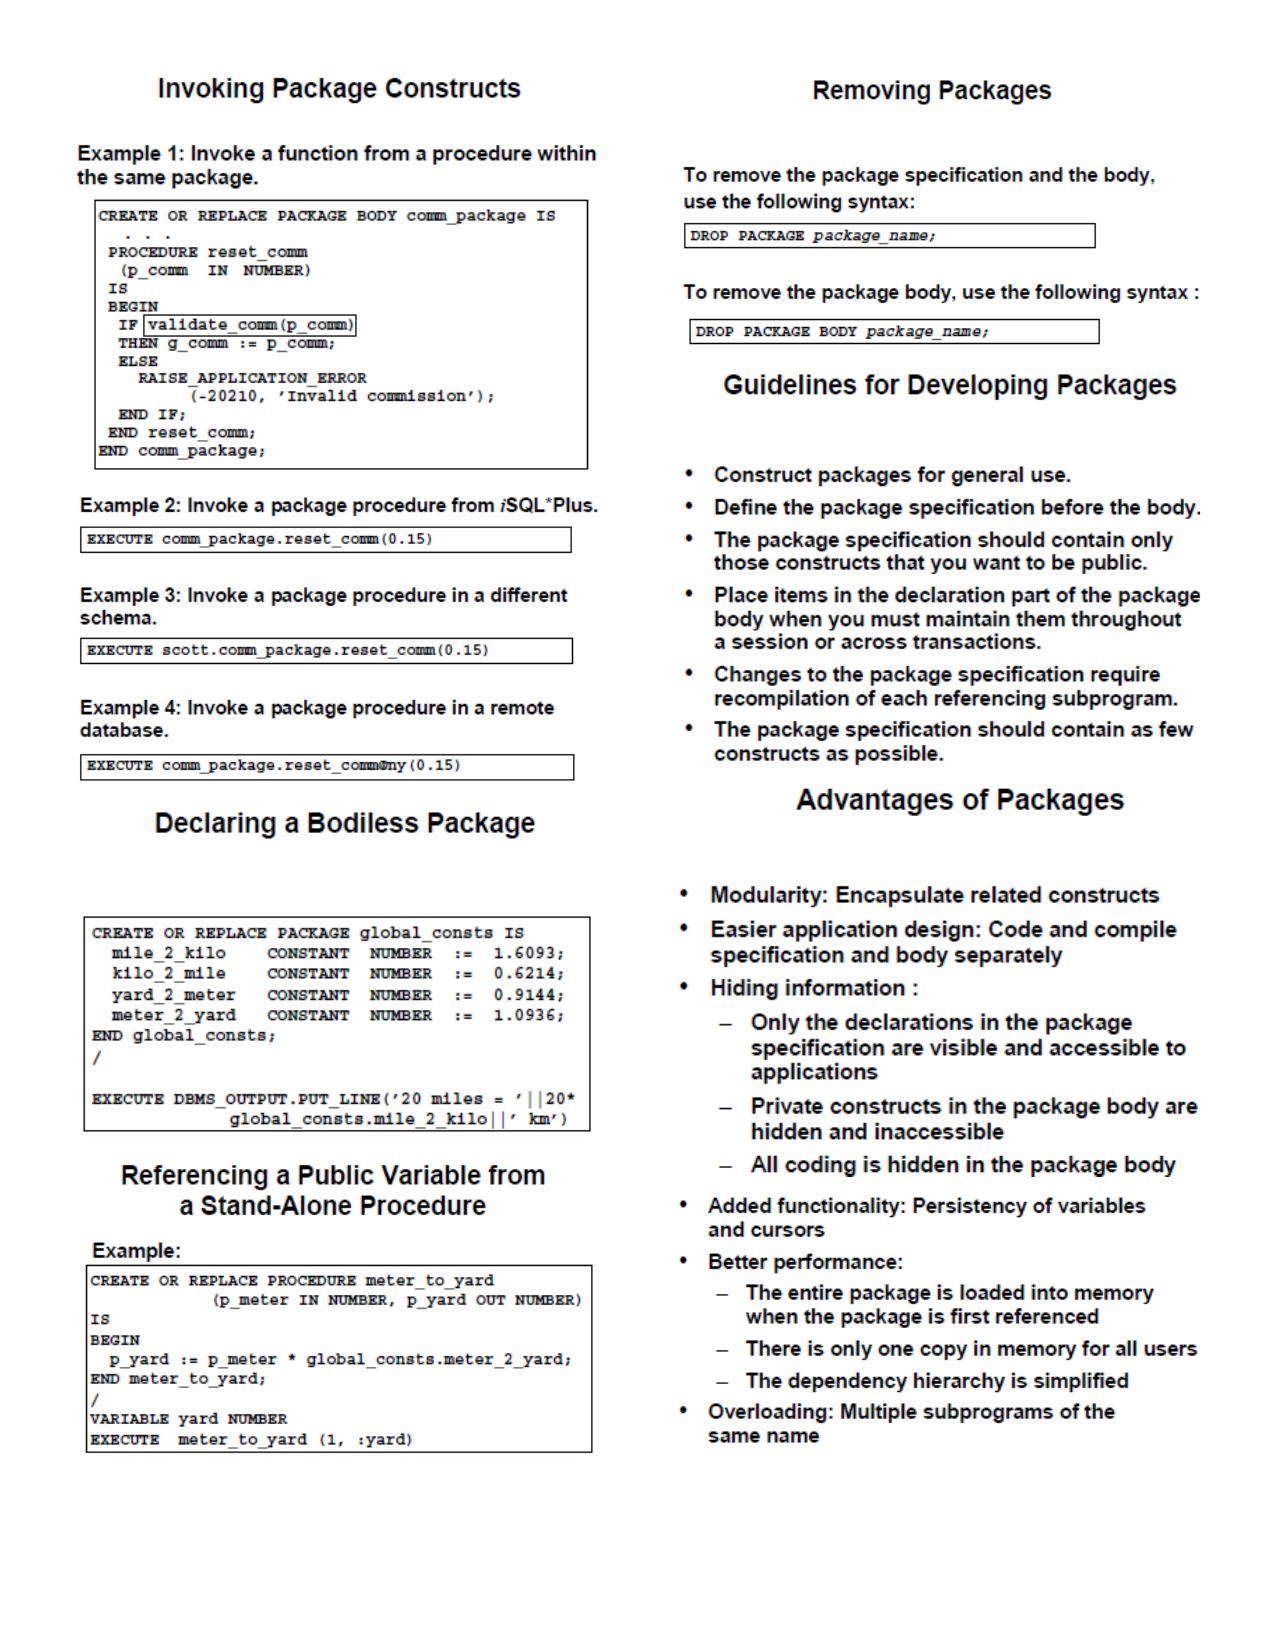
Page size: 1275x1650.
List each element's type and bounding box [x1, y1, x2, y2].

picture [675, 369, 1200, 768]
picture [75, 1157, 600, 1460]
picture [75, 804, 600, 1139]
picture [675, 786, 1200, 1177]
picture [75, 492, 600, 786]
picture [675, 75, 1200, 351]
picture [675, 1195, 1200, 1447]
picture [75, 75, 600, 474]
